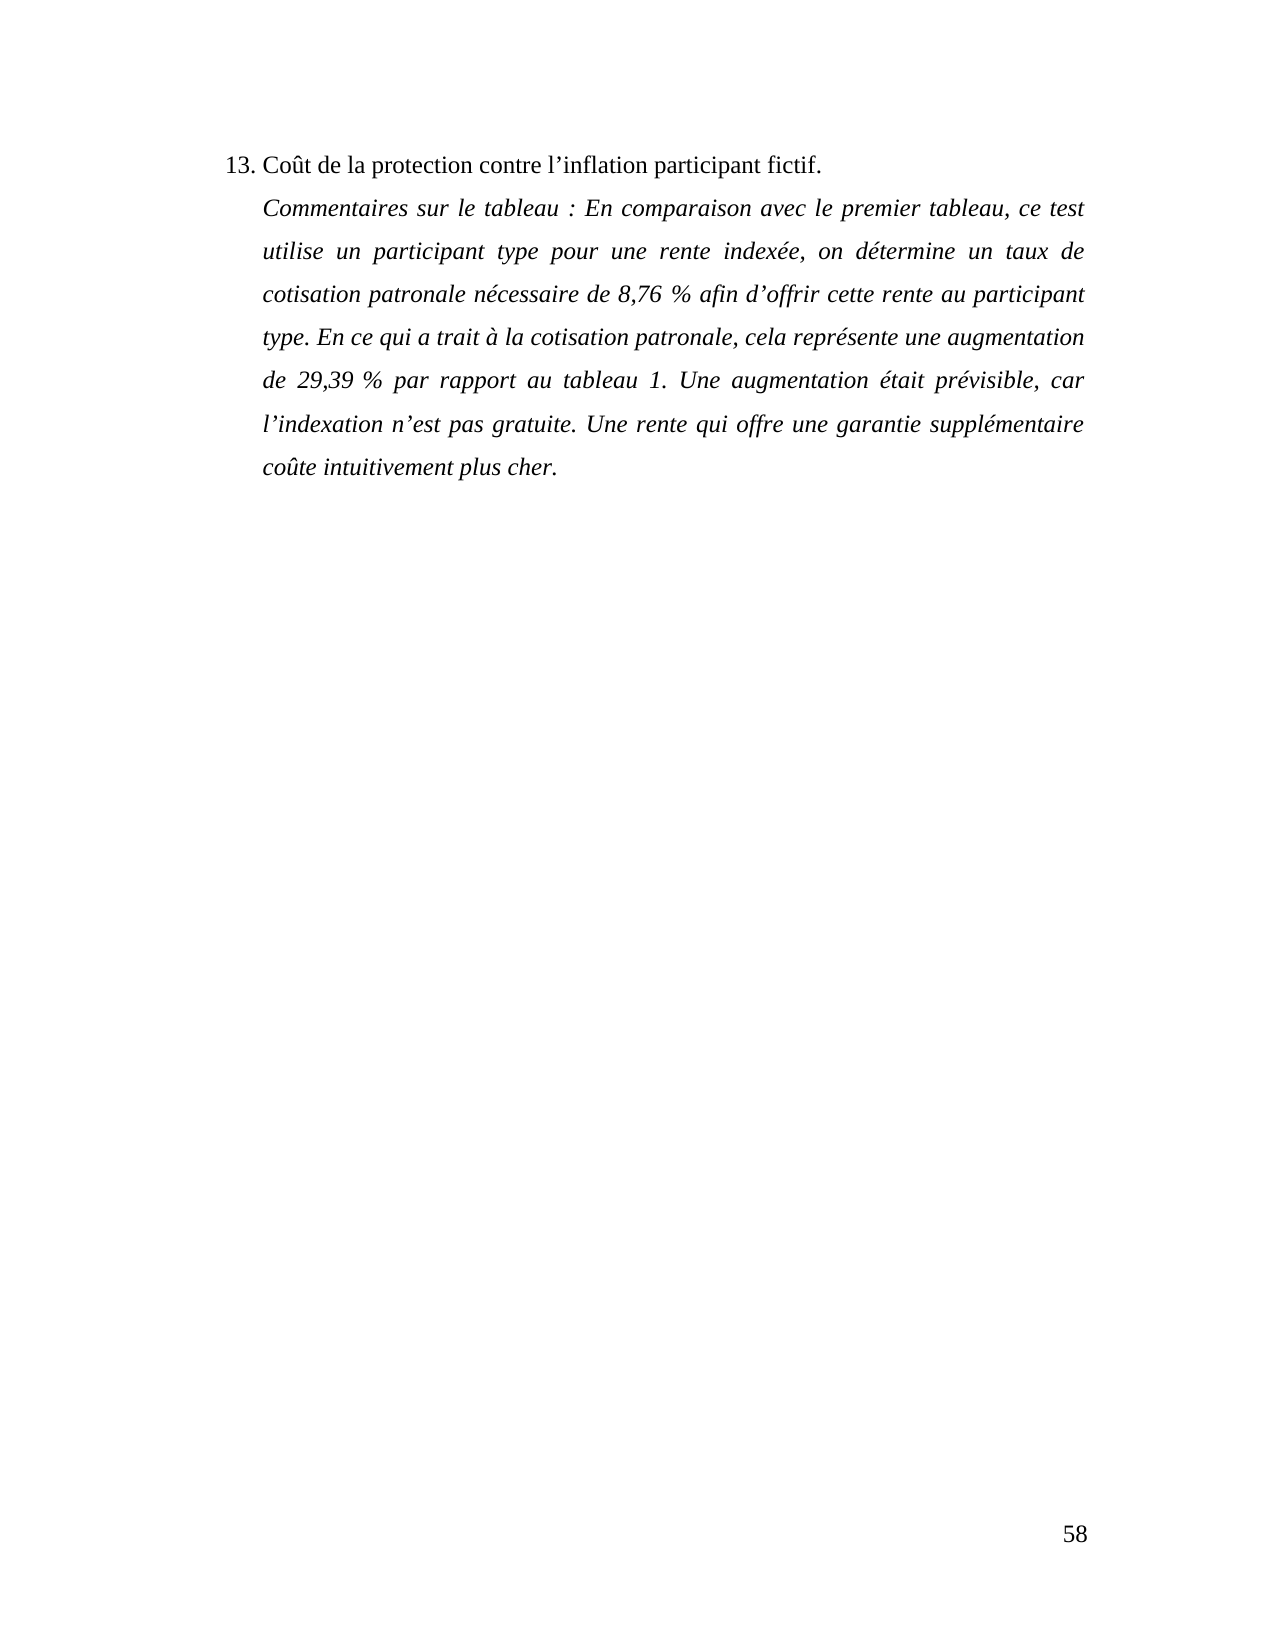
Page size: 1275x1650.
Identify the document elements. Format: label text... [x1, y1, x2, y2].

list Commentaires sur le tableau : En comparaison avec le premier tableau, ce test utilise un participant type pour une rente indexée, on détermine un taux de cotisation patronale nécessaire de 8,76 % afin d’offrir cette rente au participant type. En ce qui a trait à la cotisation patronale, cela représente une augmentation de 29,39 % par rapport au tableau 1. Une augmentation était prévisible, car l’indexation n’est pas gratuite. Une rente qui offre une garantie supplémentaire coûte intuitivement plus cher. [262, 193, 1087, 481]
list Coût de la protection contre l’inflation participant fictif. [225, 150, 1087, 179]
